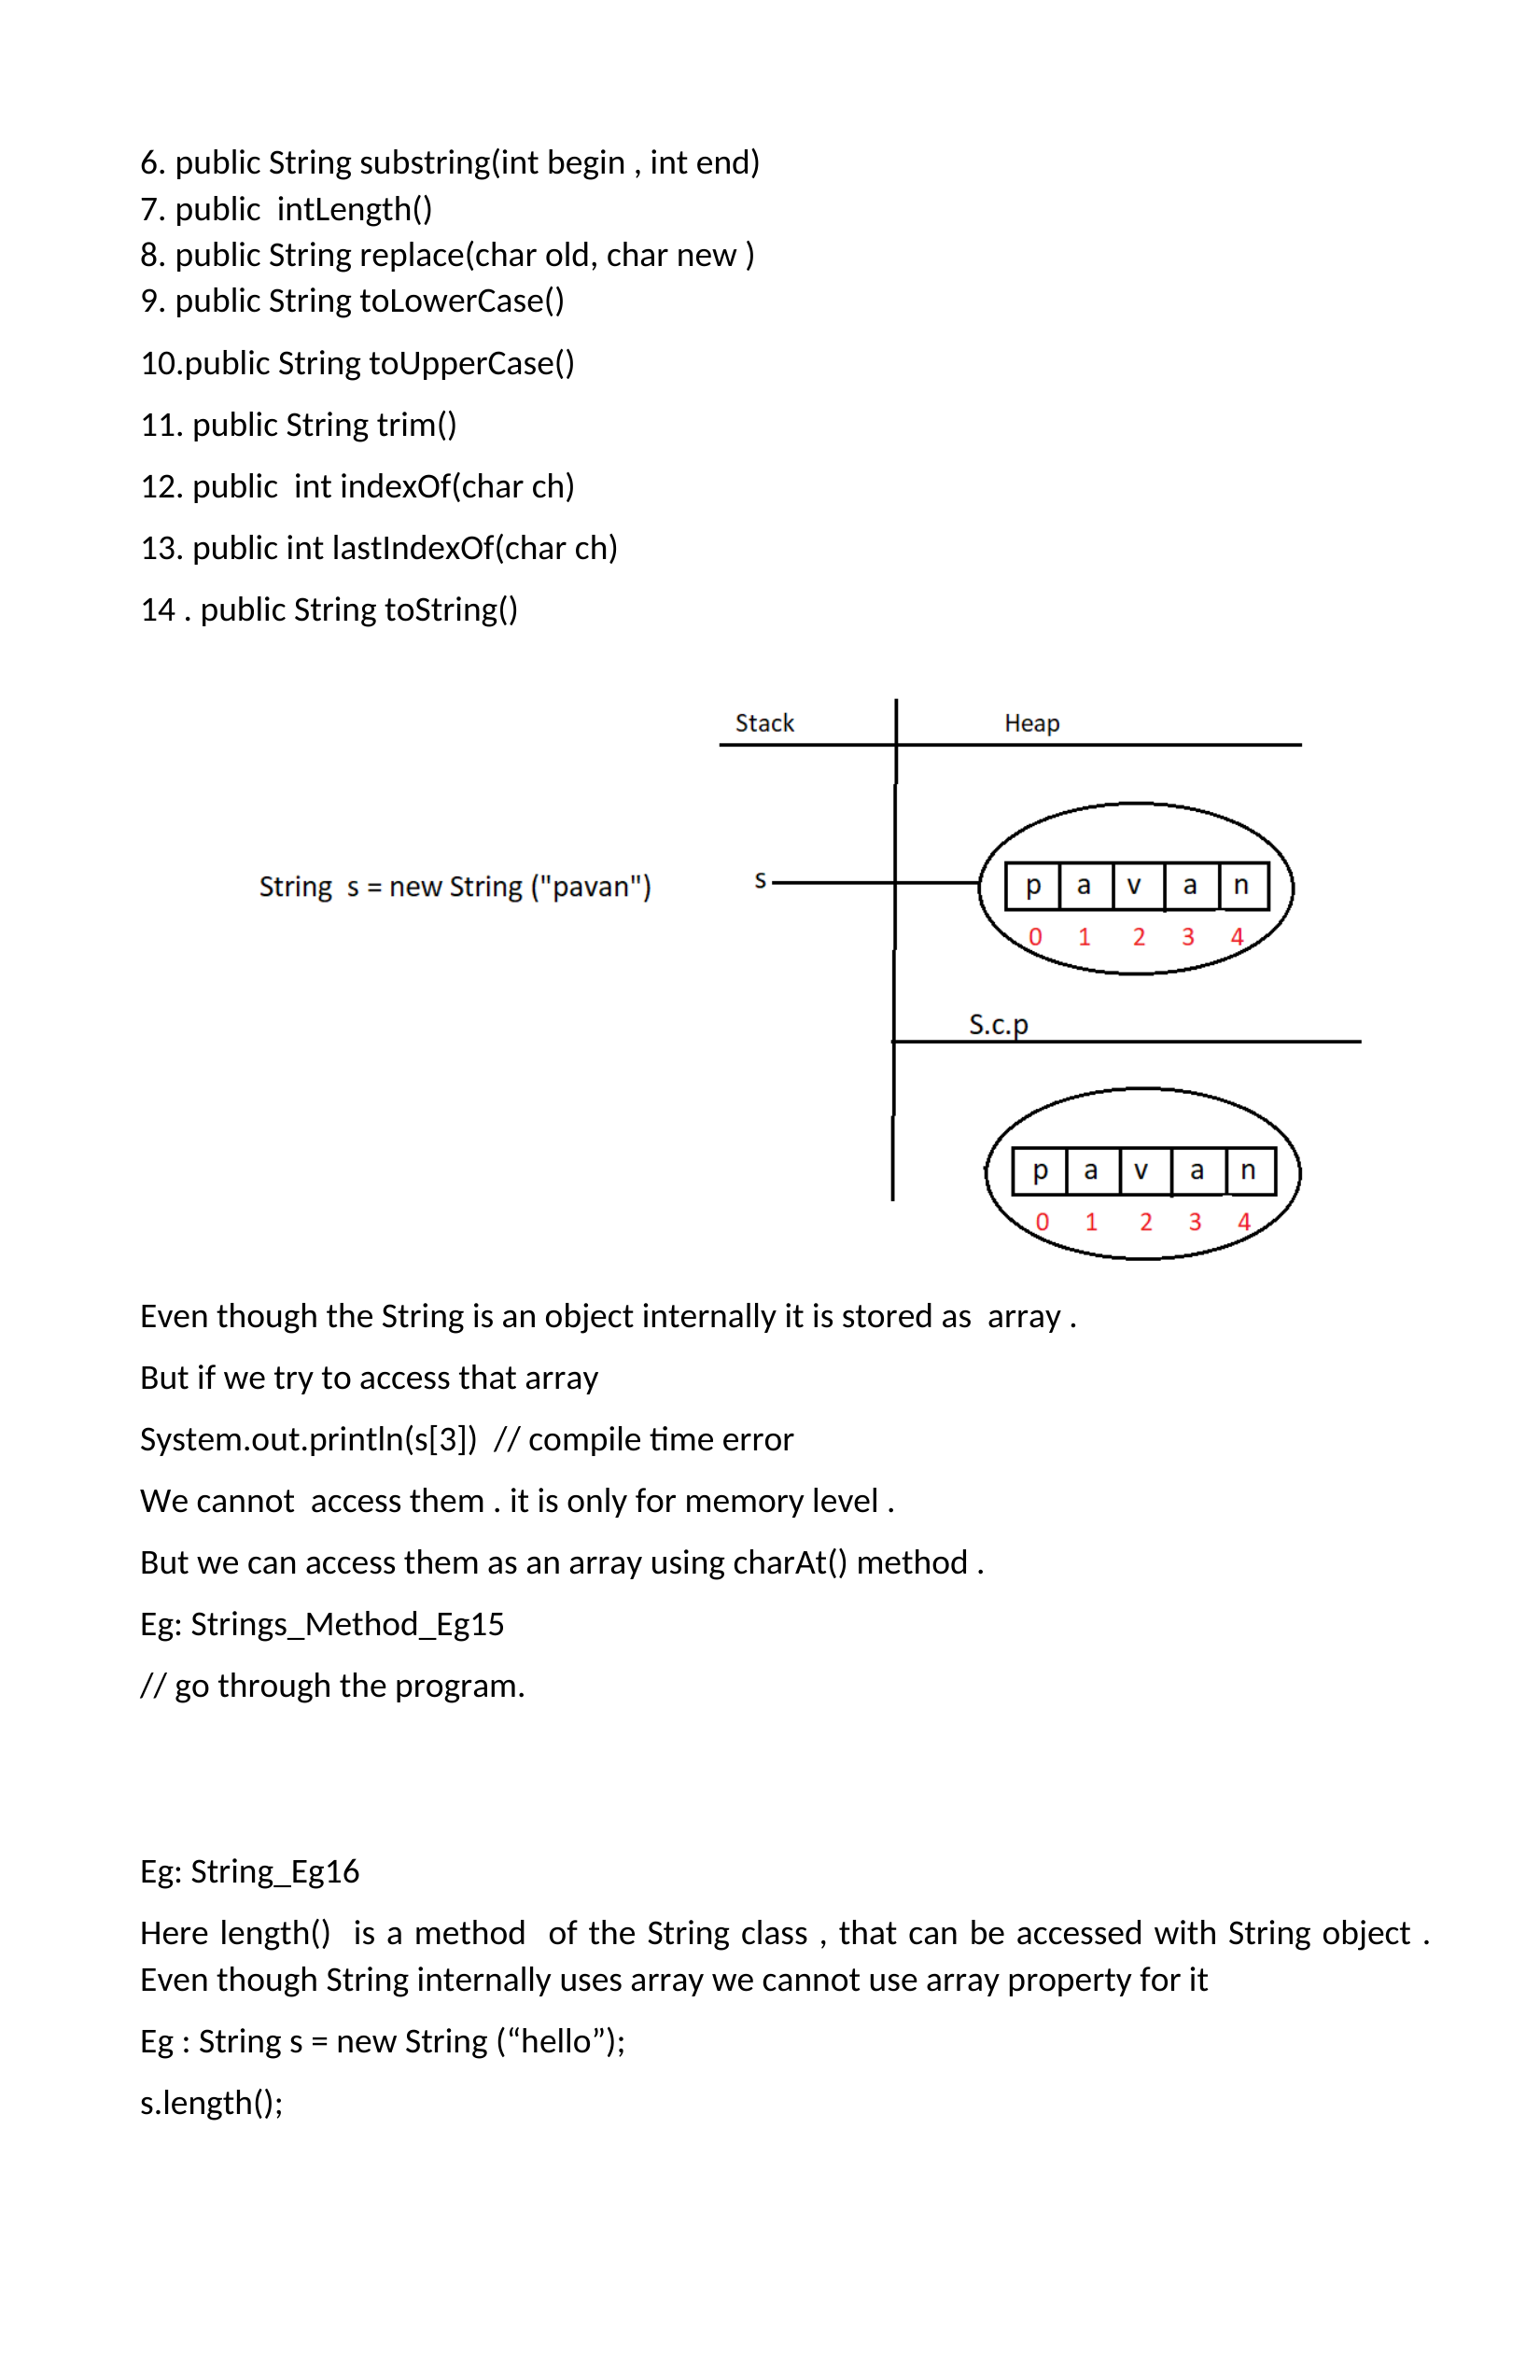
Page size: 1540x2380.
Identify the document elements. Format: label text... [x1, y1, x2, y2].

list public String toLowerCase() [140, 278, 1435, 321]
text But we can access them as an array using charAt() method . [140, 1540, 1435, 1583]
text System.out.println(s[3]) // compile time error [140, 1417, 1435, 1460]
text 13. public int lastIndexOf(char ch) [140, 525, 1435, 568]
list public String replace(char old, char new ) [140, 232, 1435, 275]
text 14 . public String toString() [140, 587, 1435, 630]
text We cannot access them . it is only for memory level . [140, 1478, 1435, 1521]
text Even though the String is an object internally it is stored as array . [140, 1294, 1435, 1336]
list public String substring(int begin , int end) [140, 140, 1435, 183]
text 10.public String toUpperCase() [140, 340, 1435, 383]
text // go through the program. [140, 1663, 1435, 1706]
list public intLength() [140, 186, 1435, 229]
text Eg: String_Eg16 [140, 1849, 1435, 1892]
text But if we try to access that array [140, 1355, 1435, 1398]
text 12. public int indexOf(char ch) [140, 464, 1435, 507]
text Eg: Strings_Method_Eg15 [140, 1602, 1435, 1645]
text 11. public String trim() [140, 402, 1435, 445]
text s.length(); [140, 2080, 1435, 2123]
text Here length() is a method of the String class , that can be accessed with String object . Even though String internally uses array we cannot use array property for it [140, 1911, 1435, 1999]
text Eg : String s = new String (“hello”); [140, 2019, 1435, 2061]
picture [147, 649, 1380, 1275]
